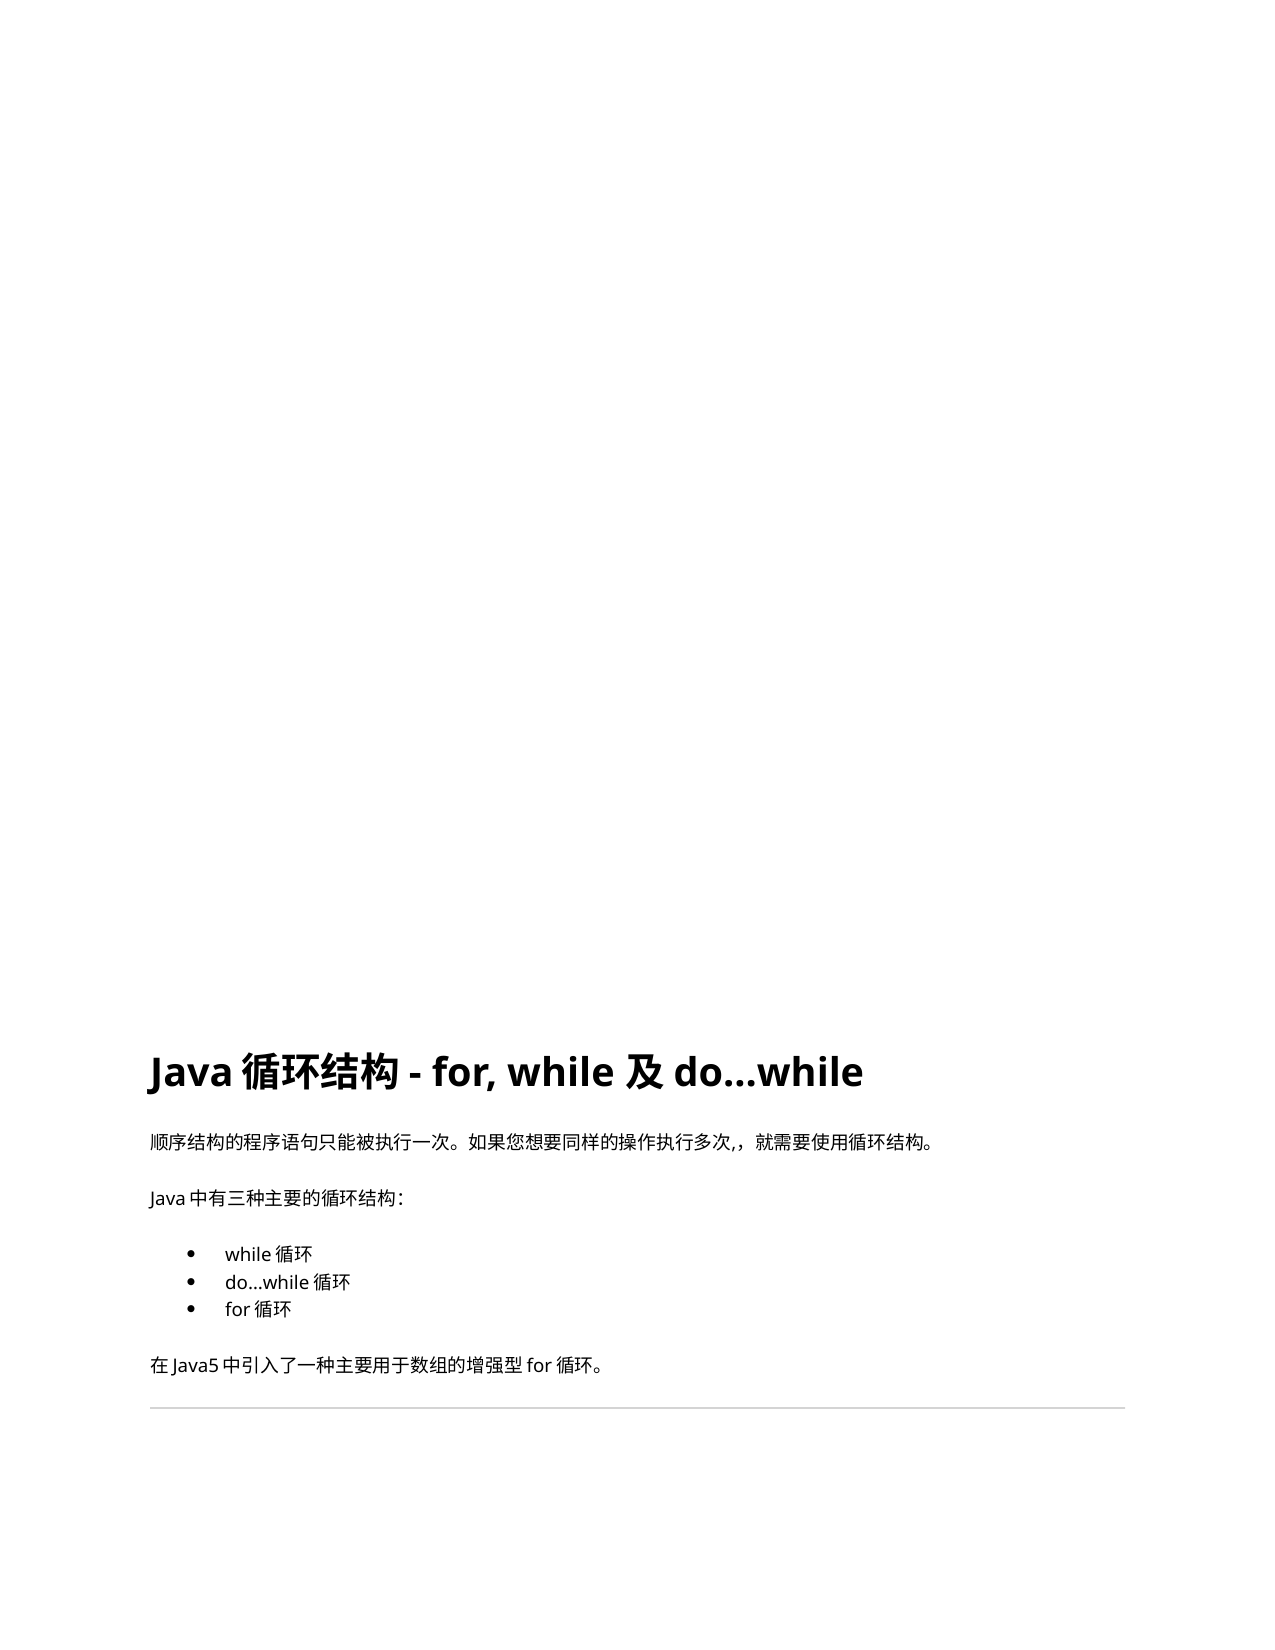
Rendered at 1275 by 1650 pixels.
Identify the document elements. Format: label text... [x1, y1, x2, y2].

list do…while循环 [187, 1267, 1125, 1294]
list for循环 [187, 1294, 1125, 1322]
text Java中有三种主要的循环结构： [150, 1184, 1125, 1211]
subtitle Java循环结构 - for, while 及 do...while [150, 1041, 1125, 1098]
list while循环 [187, 1240, 1125, 1267]
text 在Java5中引入了一种主要用于数组的增强型for循环。 [150, 1351, 1125, 1378]
text 顺序结构的程序语句只能被执行一次。如果您想要同样的操作执行多次,，就需要使用循环结构。 [150, 1127, 1125, 1154]
